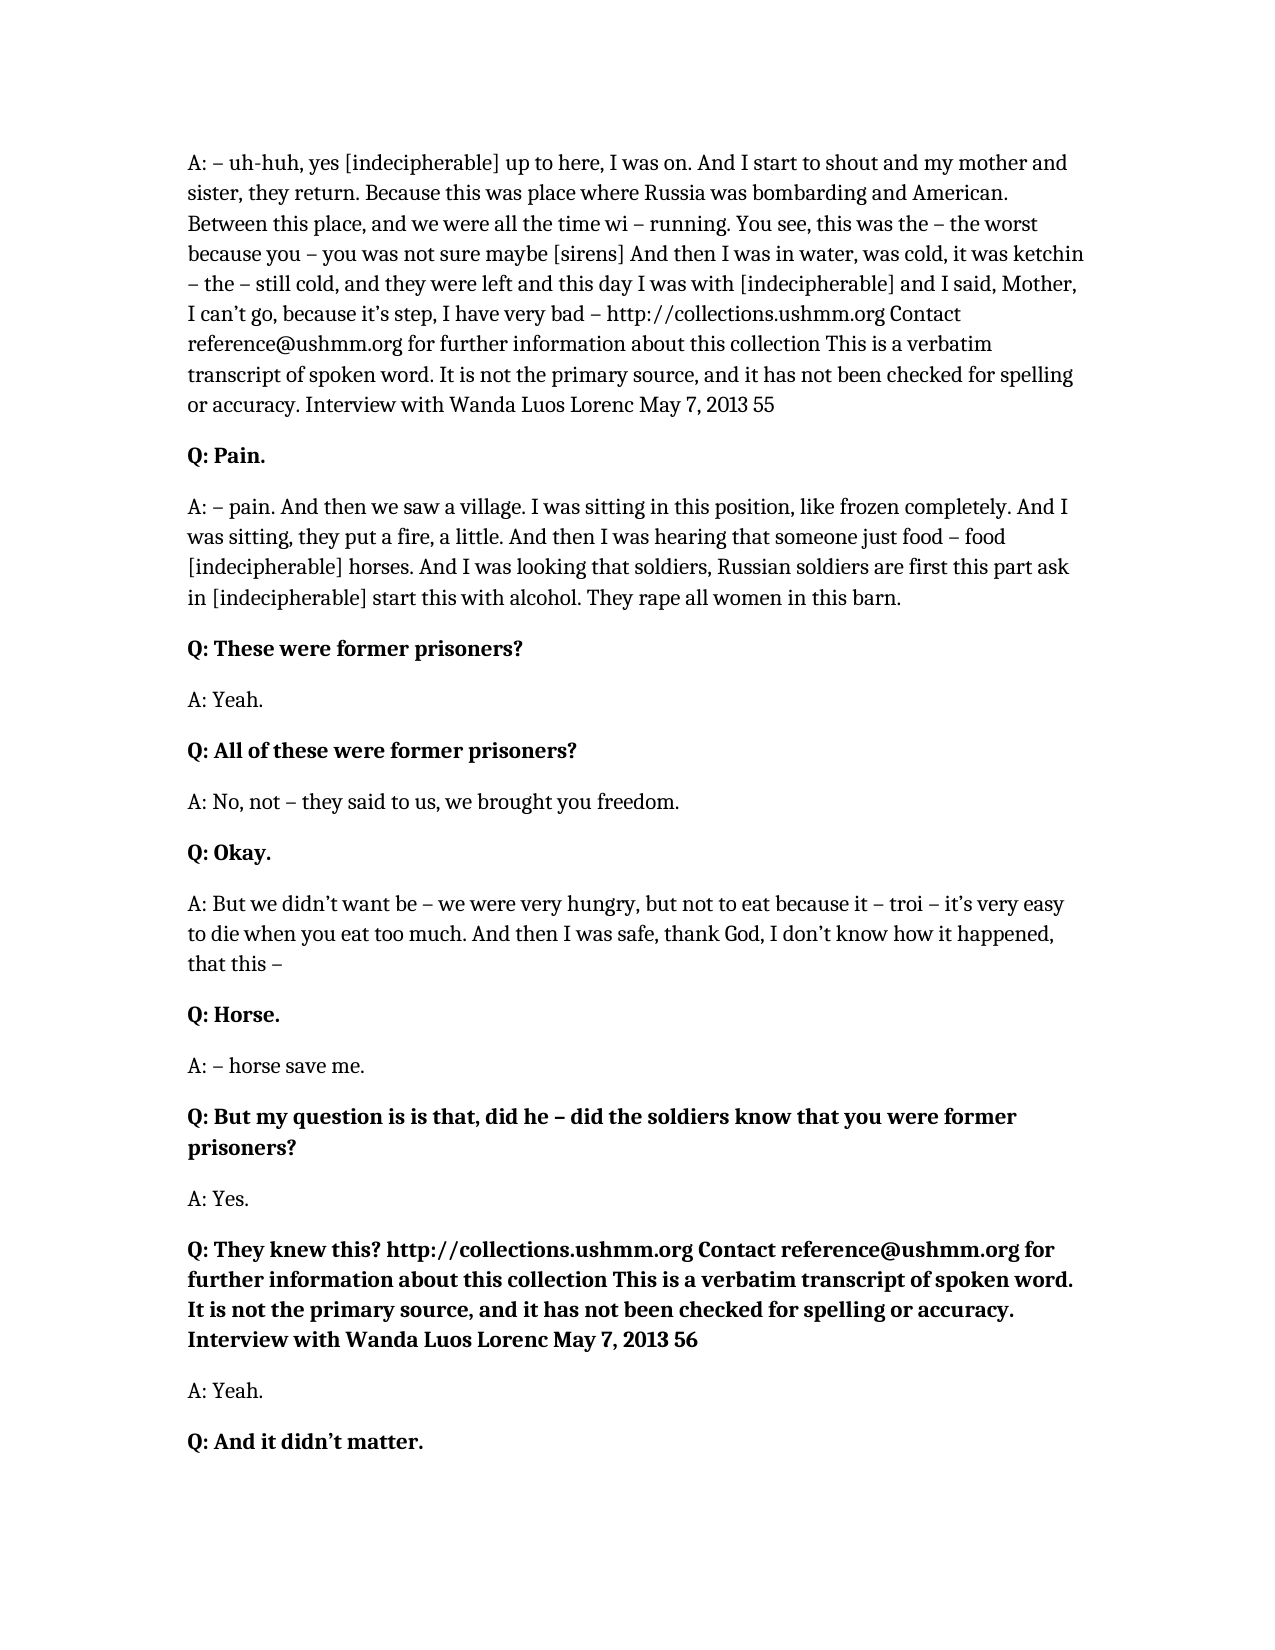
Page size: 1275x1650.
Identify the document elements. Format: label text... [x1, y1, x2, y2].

text Q: All of these were former prisoners? [187, 737, 1087, 764]
text A: – horse save me. [187, 1053, 1087, 1079]
text A: – uh-huh, yes [indecipherable] up to here, I was on. And I start to shout and my mother and sister, they return. Because this was place where Russia was bombarding and American. Between this place, and we were all the time wi – running. You see, this was the – the worst because you – you was not sure maybe [sirens] And then I was in water, was cold, it was ketchin – the – still cold, and they were left and this day I was with [indecipherable] and I said, Mother, I can’t go, because it’s step, I have very bad – http://collections.ushmm.org Contact reference@ushmm.org for further information about this collection This is a verbatim transcript of spoken word. It is not the primary source, and it has not been checked for spelling or accuracy. Interview with Wanda Luos Lorenc May 7, 2013 55 [187, 150, 1087, 418]
text Q: These were former prisoners? [187, 635, 1087, 662]
text Q: Pain. [187, 443, 1087, 469]
text A: – pain. And then we saw a village. I was sitting in this position, like frozen completely. And I was sitting, they put a fire, a little. And then I was hearing that someone just food – food [indecipherable] horses. And I was looking that soldiers, Russian soldiers are first this part ask in [indecipherable] start this with alcohol. They rape all women in this barn. [187, 494, 1087, 611]
text Q: Horse. [187, 1002, 1087, 1028]
text A: No, not – they said to us, we brought you freedom. [187, 788, 1087, 815]
text A: Yeah. [187, 686, 1087, 713]
text A: But we didn’t want be – we were very hungry, but not to eat because it – troi – it’s very easy to die when you eat too much. And then I was safe, thank God, I don’t know how it happened, that this – [187, 891, 1087, 977]
text A: Yes. [187, 1185, 1087, 1212]
text Q: But my question is is that, did he – did the soldiers know that you were former prisoners? [187, 1104, 1087, 1161]
text A: Yeah. [187, 1378, 1087, 1404]
text Q: They knew this? http://collections.ushmm.org Contact reference@ushmm.org for further information about this collection This is a verbatim transcript of spoken word. It is not the primary source, and it has not been checked for spelling or accuracy. Interview with Wanda Luos Lorenc May 7, 2013 56 [187, 1236, 1087, 1353]
text Q: And it didn’t matter. [187, 1429, 1087, 1456]
text Q: Okay. [187, 839, 1087, 866]
